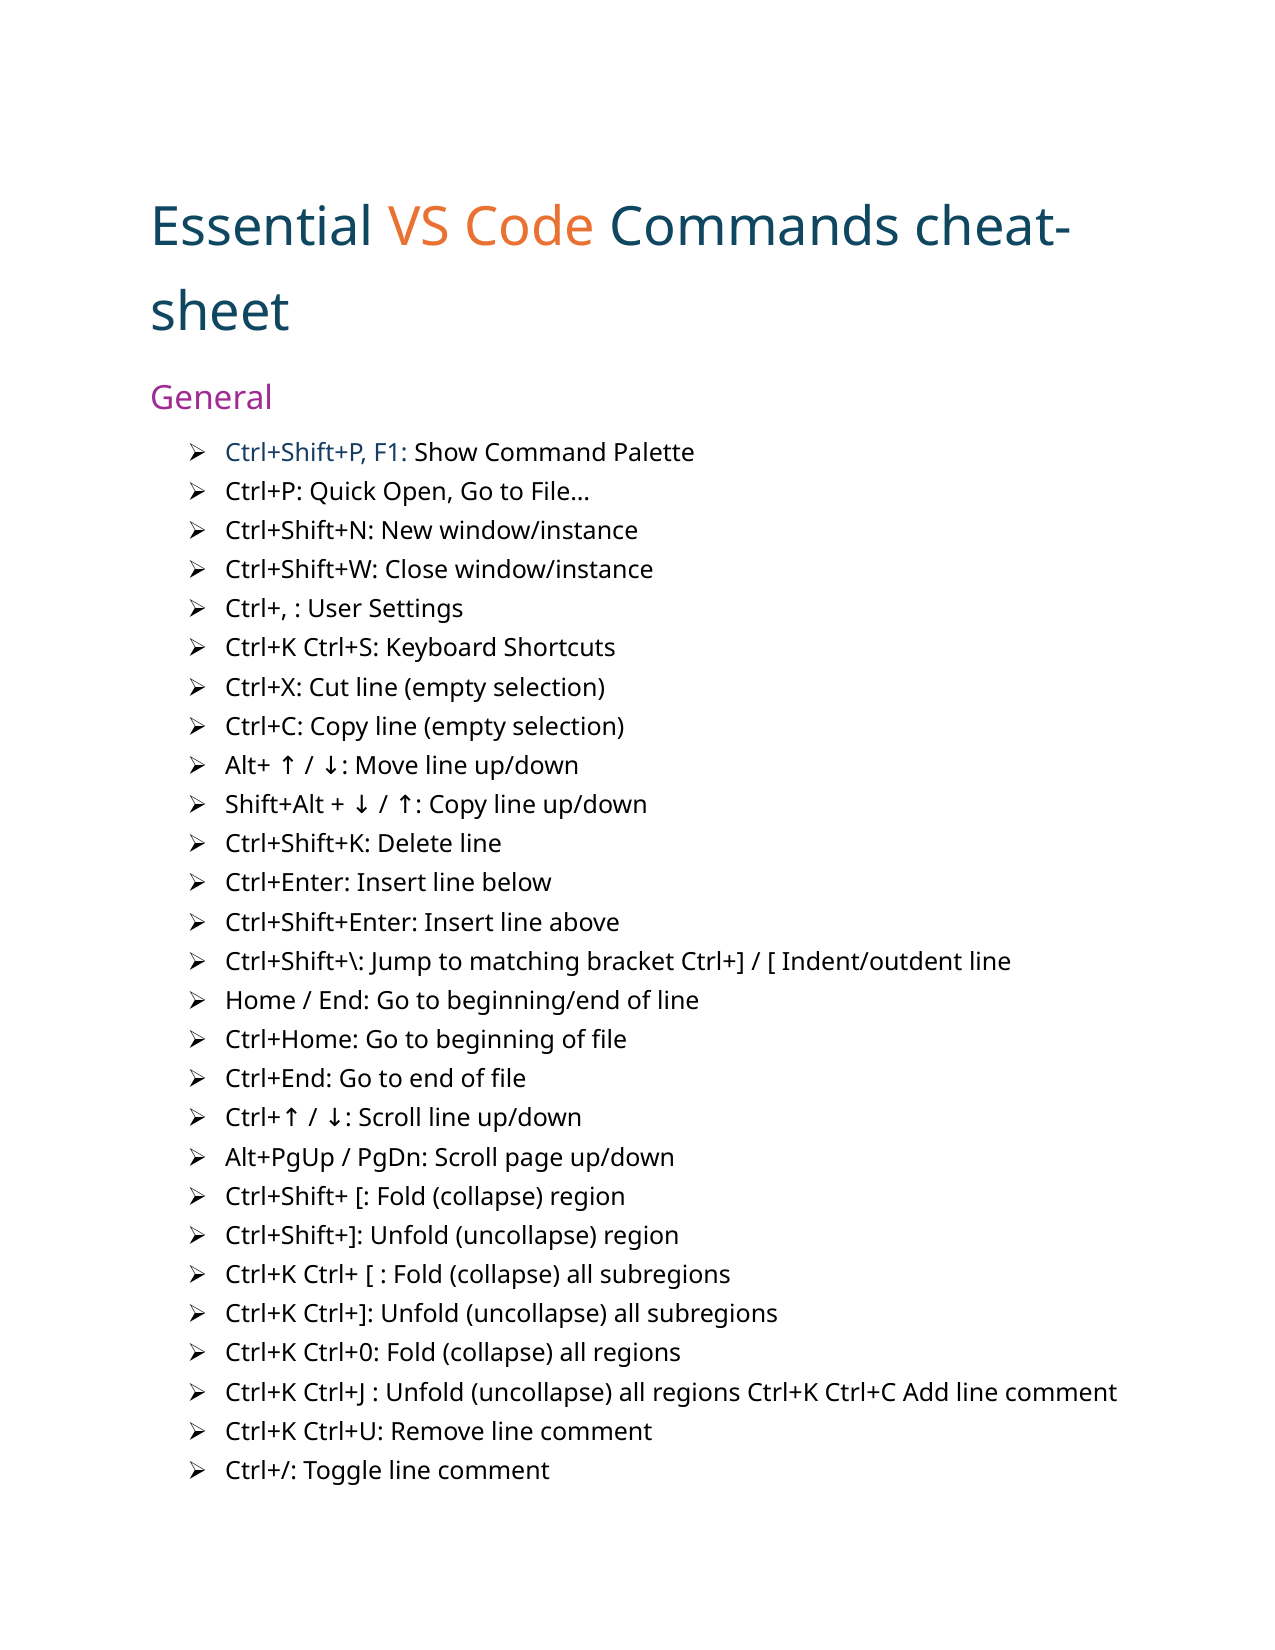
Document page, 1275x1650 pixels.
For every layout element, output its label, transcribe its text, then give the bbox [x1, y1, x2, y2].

list Ctrl+K Ctrl+]: Unfold (uncollapse) all subregions [187, 1296, 1125, 1330]
list Ctrl+Shift+N: New window/instance [187, 513, 1125, 547]
list Ctrl+C: Copy line (empty selection) [187, 708, 1125, 742]
subtitle General [150, 374, 1125, 419]
list Ctrl+Enter: Insert line below [187, 865, 1125, 899]
list Ctrl+Shift+ [: Fold (collapse) region [187, 1178, 1125, 1212]
list Shift+Alt + ↓ / ↑: Copy line up/down [187, 787, 1125, 821]
list Ctrl+Shift+K: Delete line [187, 826, 1125, 860]
list Alt+ ↑ / ↓: Move line up/down [187, 748, 1125, 782]
list Ctrl+K Ctrl+J : Unfold (uncollapse) all regions Ctrl+K Ctrl+C Add line comment [187, 1374, 1125, 1408]
list Ctrl+Home: Go to beginning of file [187, 1022, 1125, 1056]
list Ctrl+Shift+P, F1: Show Command Palette [187, 434, 1125, 468]
list Ctrl+End: Go to end of file [187, 1061, 1125, 1095]
list Ctrl+K Ctrl+ [ : Fold (collapse) all subregions [187, 1257, 1125, 1291]
list Ctrl+Shift+W: Close window/instance [187, 552, 1125, 586]
list Ctrl+P: Quick Open, Go to File… [187, 473, 1125, 507]
list Ctrl+, : User Settings [187, 591, 1125, 625]
list Ctrl+K Ctrl+S: Keyboard Shortcuts [187, 630, 1125, 664]
list Ctrl+Shift+Enter: Insert line above [187, 904, 1125, 938]
list Alt+PgUp / PgDn: Scroll page up/down [187, 1139, 1125, 1173]
list Ctrl+K Ctrl+U: Remove line comment [187, 1413, 1125, 1447]
subtitle Essential VS Code Commands cheat-sheet [150, 187, 1125, 346]
list Home / End: Go to beginning/end of line [187, 983, 1125, 1017]
list Ctrl+/: Toggle line comment [187, 1453, 1125, 1487]
list Ctrl+K Ctrl+0: Fold (collapse) all regions [187, 1335, 1125, 1369]
list Ctrl+Shift+\: Jump to matching bracket Ctrl+] / [ Indent/outdent line [187, 943, 1125, 977]
list Ctrl+Shift+]: Unfold (uncollapse) region [187, 1218, 1125, 1252]
list Ctrl+X: Cut line (empty selection) [187, 669, 1125, 703]
list Ctrl+↑ / ↓: Scroll line up/down [187, 1100, 1125, 1134]
